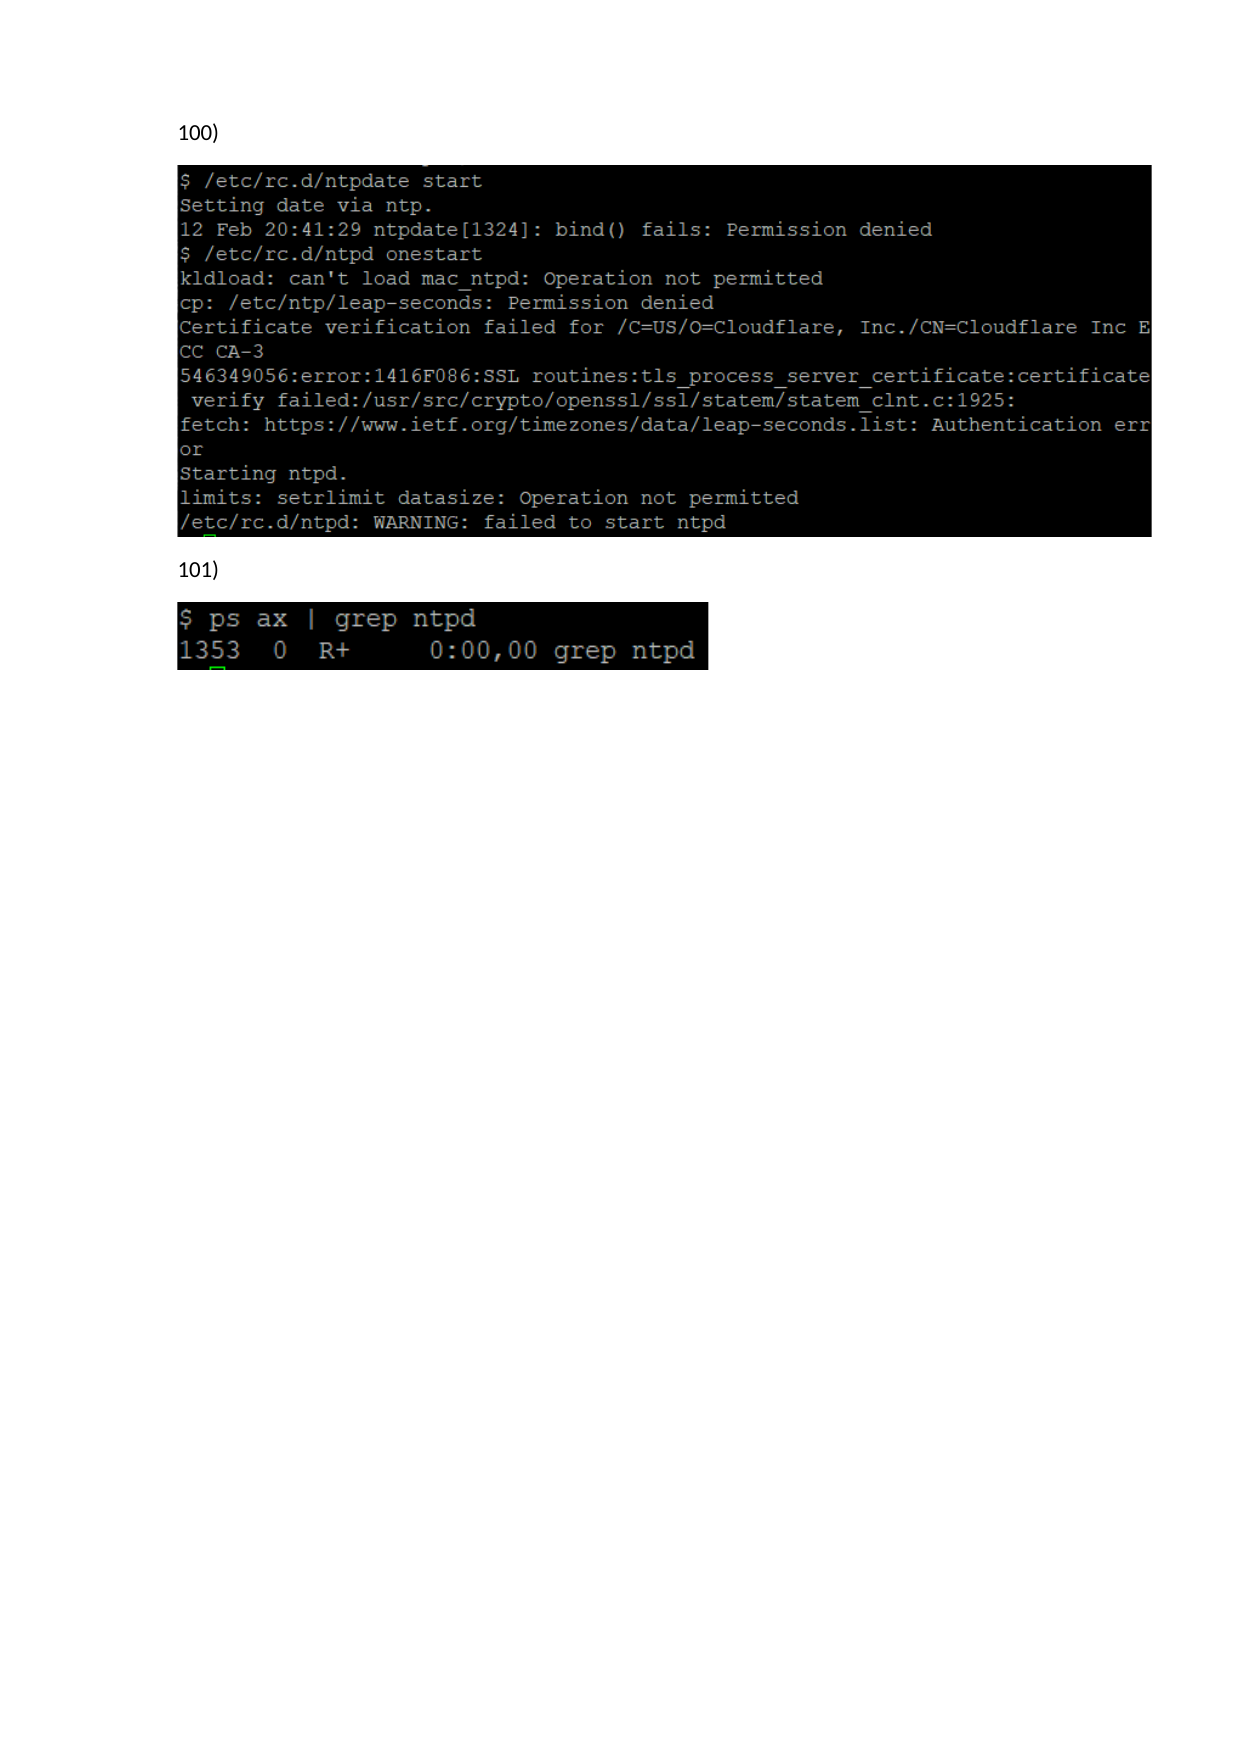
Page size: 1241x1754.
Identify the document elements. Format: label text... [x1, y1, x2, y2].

text 100) [177, 118, 1152, 146]
picture [177, 602, 709, 670]
picture [177, 165, 1152, 537]
text 101) [177, 555, 1152, 583]
